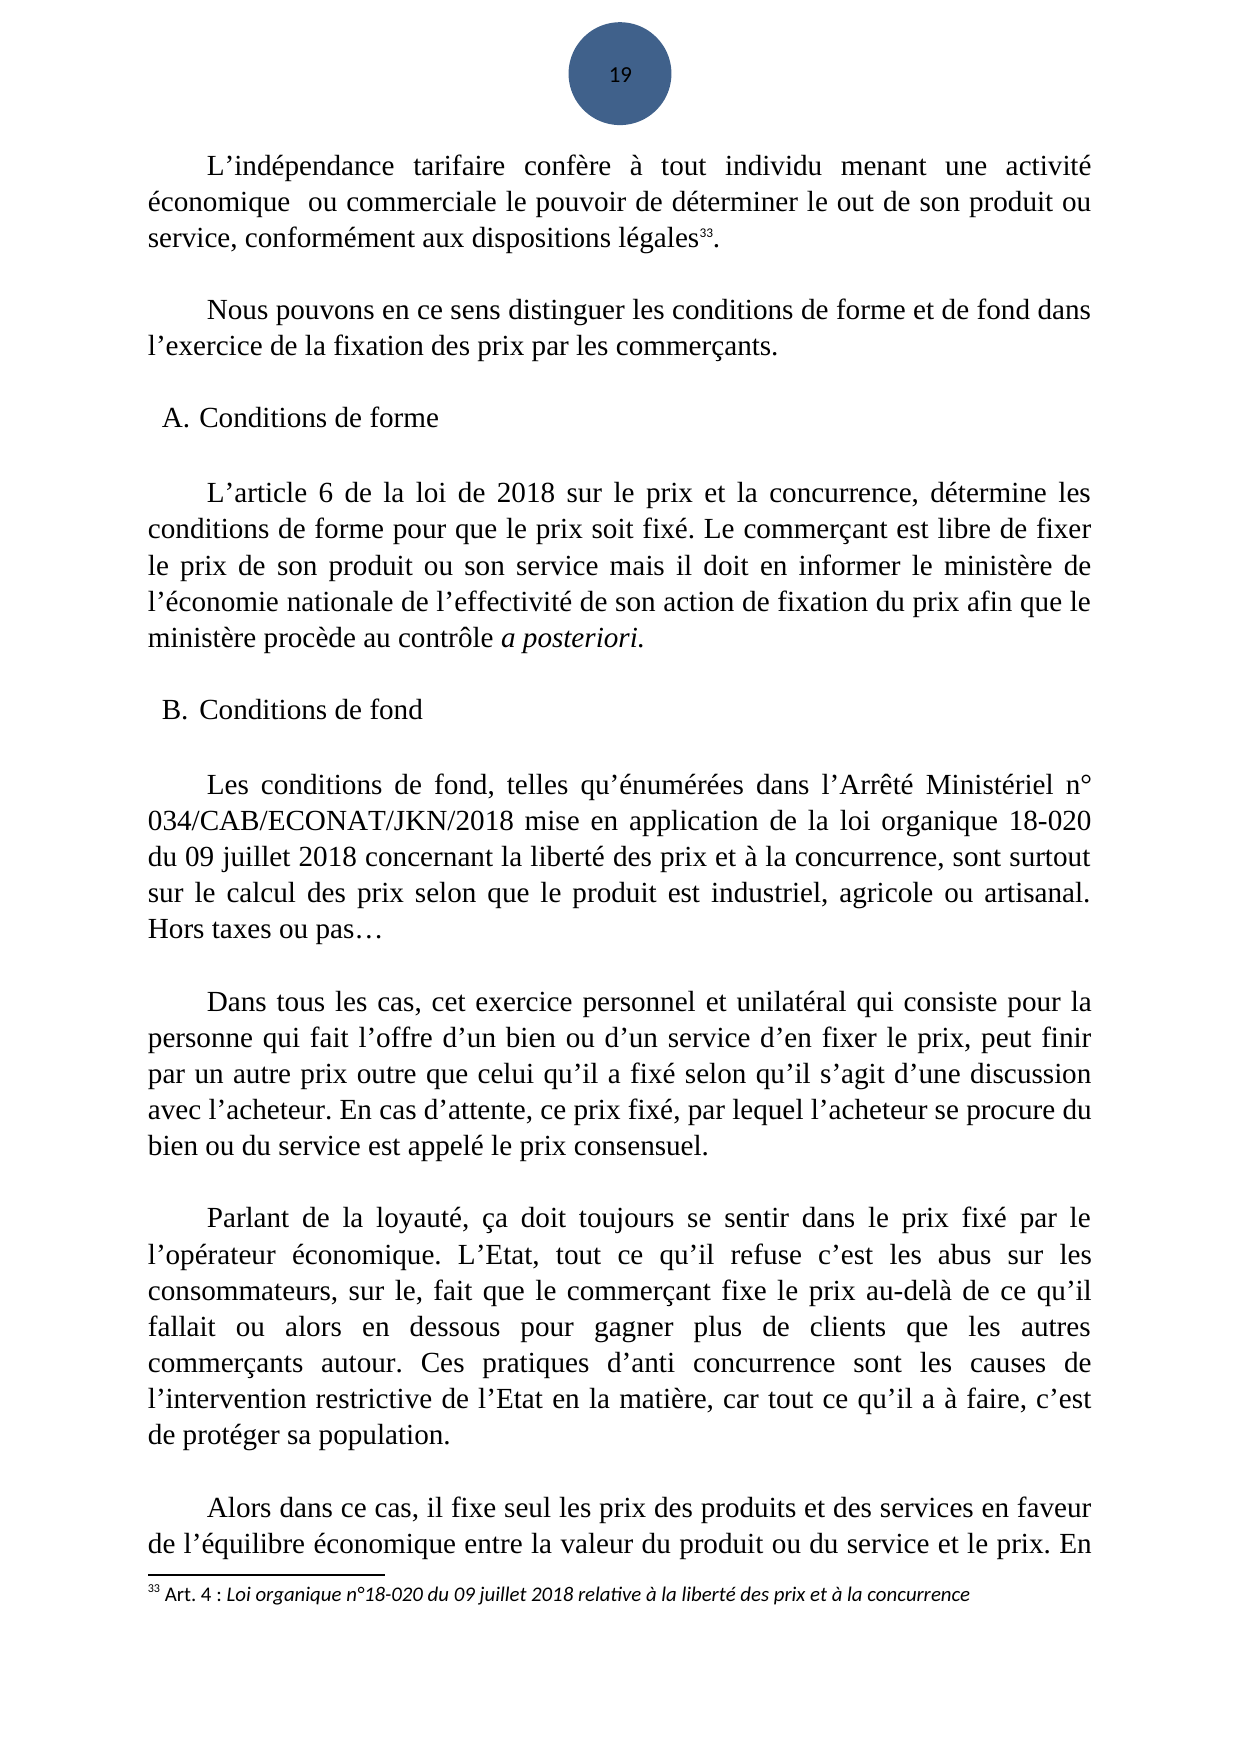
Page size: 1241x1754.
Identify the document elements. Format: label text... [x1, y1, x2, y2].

text Nous pouvons en ce sens distinguer les conditions de forme et de fond dans l’exercice de la fixation des prix par les commerçants. [148, 292, 1093, 362]
text Les conditions de fond, telles qu’énumérées dans l’Arrêté Ministériel n° 034/CAB/ECONAT/JKN/2018 mise en application de la loi organique 18-020 du 09 juillet 2018 concernant la liberté des prix et à la concurrence, sont surtout sur le calcul des prix selon que le produit est industriel, agricole ou artisanal. Hors taxes ou pas… [148, 767, 1093, 945]
text Parlant de la loyauté, ça doit toujours se sentir dans le prix fixé par le l’opérateur économique. L’Etat, tout ce qu’il refuse c’est les abus sur les consommateurs, sur le, fait que le commerçant fixe le prix au-delà de ce qu’il fallait ou alors en dessous pour gagner plus de clients que les autres commerçants autour. Ces pratiques d’anti concurrence sont les causes de l’intervention restrictive de l’Etat en la matière, car tout ce qu’il a à faire, c’est de protéger sa population. [148, 1201, 1093, 1451]
text L’article 6 de la loi de 2018 sur le prix et la concurrence, détermine les conditions de forme pour que le prix soit fixé. Le commerçant est libre de fixer le prix de son produit ou son service mais il doit en informer le ministère de l’économie nationale de l’effectivité de son action de fixation du prix afin que le ministère procède au contrôle a posteriori. [148, 475, 1093, 653]
text L’indépendance tarifaire confère à tout individu menant une activité économique ou commerciale le pouvoir de déterminer le out de son produit ou service, conformément aux dispositions légales. [148, 148, 1093, 253]
list Conditions de forme [162, 401, 1093, 434]
list Conditions de fond [162, 692, 1093, 726]
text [148, 1490, 1093, 1559]
text Dans tous les cas, cet exercice personnel et unilatéral qui consiste pour la personne qui fait l’offre d’un bien ou d’un service d’en fixer le prix, peut finir par un autre prix outre que celui qu’il a fixé selon qu’il s’agit d’une discussion avec l’acheteur. En cas d’attente, ce prix fixé, par lequel l’acheteur se procure du bien ou du service est appelé le prix consensuel. [148, 984, 1093, 1162]
